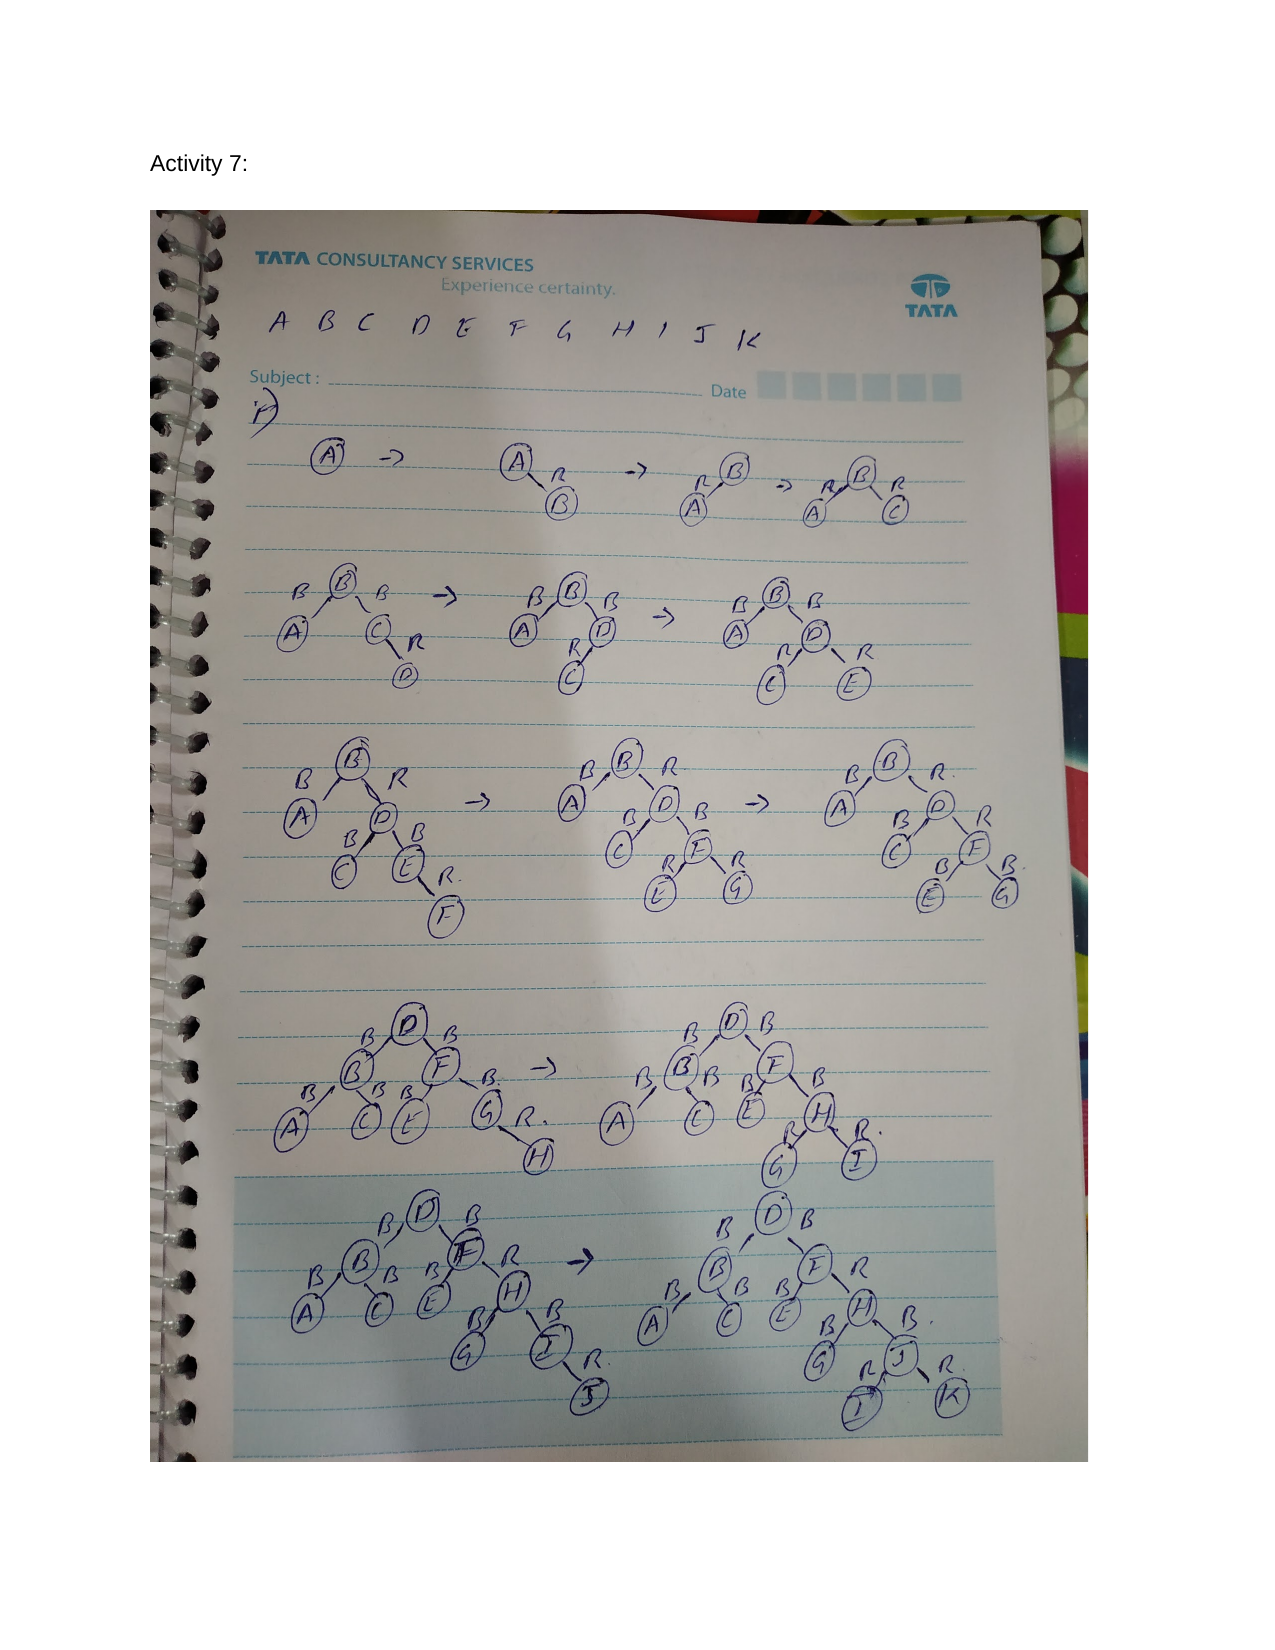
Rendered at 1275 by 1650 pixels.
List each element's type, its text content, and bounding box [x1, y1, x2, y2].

text Activity 7: [150, 150, 1125, 176]
picture [150, 210, 1089, 1462]
